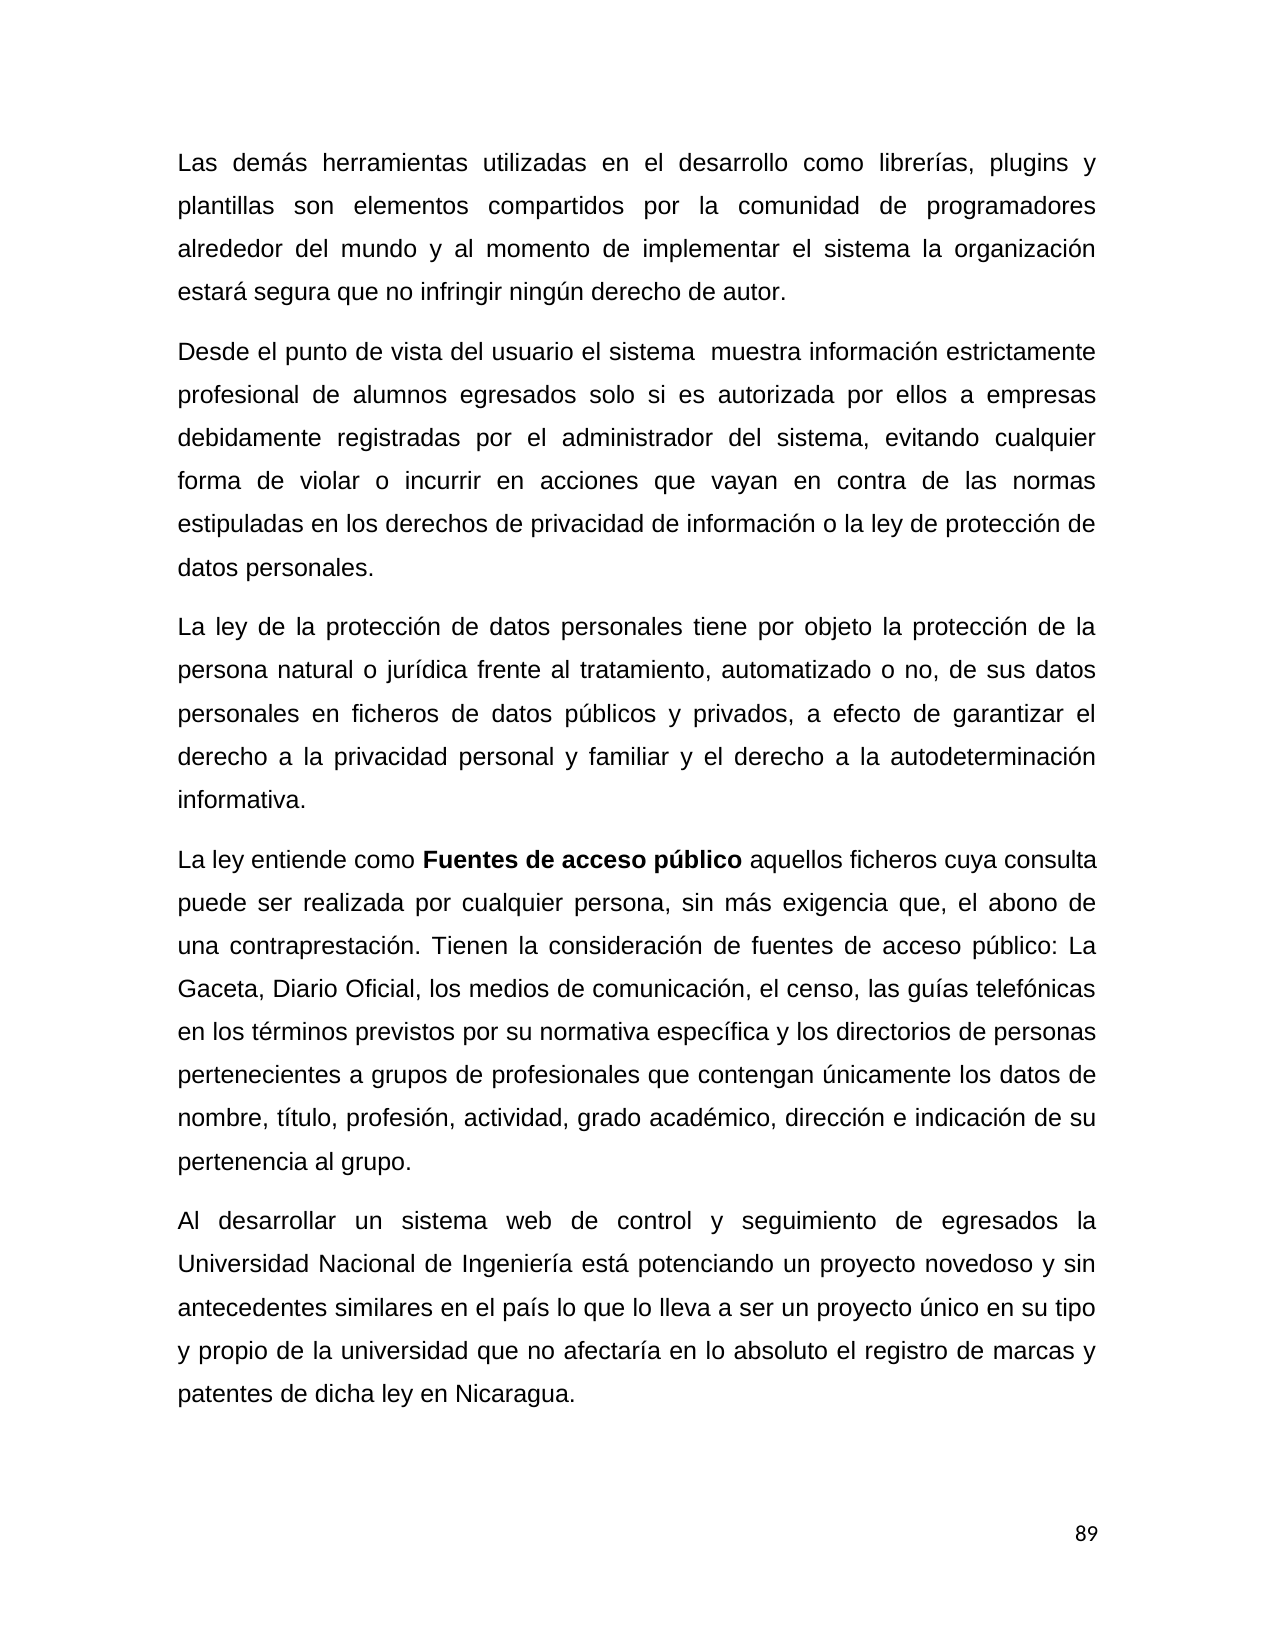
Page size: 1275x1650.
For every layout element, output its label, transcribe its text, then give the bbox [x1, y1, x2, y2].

text La ley de la protección de datos personales tiene por objeto la protección de la persona natural o jurídica frente al tratamiento, automatizado o no, de sus datos personales en ficheros de datos públicos y privados, a efecto de garantizar el derecho a la privacidad personal y familiar y el derecho a la autodeterminación informativa. [177, 612, 1098, 813]
text Las demás herramientas utilizadas en el desarrollo como librerías, plugins y plantillas son elementos compartidos por la comunidad de programadores alrededor del mundo y al momento de implementar el sistema la organización estará segura que no infringir ningún derecho de autor. [177, 148, 1098, 306]
text Al desarrollar un sistema web de control y seguimiento de egresados la Universidad Nacional de Ingeniería está potenciando un proyecto novedoso y sin antecedentes similares en el país lo que lo lleva a ser un proyecto único en su tipo y propio de la universidad que no afectaría en lo absoluto el registro de marcas y patentes de dicha ley en Nicaragua. [177, 1206, 1098, 1407]
text La ley entiende como Fuentes de acceso público aquellos ficheros cuya consulta puede ser realizada por cualquier persona, sin más exigencia que, el abono de una contraprestación. Tienen la consideración de fuentes de acceso público: La Gaceta, Diario Oficial, los medios de comunicación, el censo, las guías telefónicas en los términos previstos por su normativa específica y los directorios de personas pertenecientes a grupos de profesionales que contengan únicamente los datos de nombre, título, profesión, actividad, grado académico, dirección e indicación de su pertenencia al grupo. [177, 844, 1098, 1175]
text Desde el punto de vista del usuario el sistema muestra información estrictamente profesional de alumnos egresados solo si es autorizada por ellos a empresas debidamente registradas por el administrador del sistema, evitando cualquier forma de violar o incurrir en acciones que vayan en contra de las normas estipuladas en los derechos de privacidad de información o la ley de protección de datos personales. [177, 337, 1098, 581]
